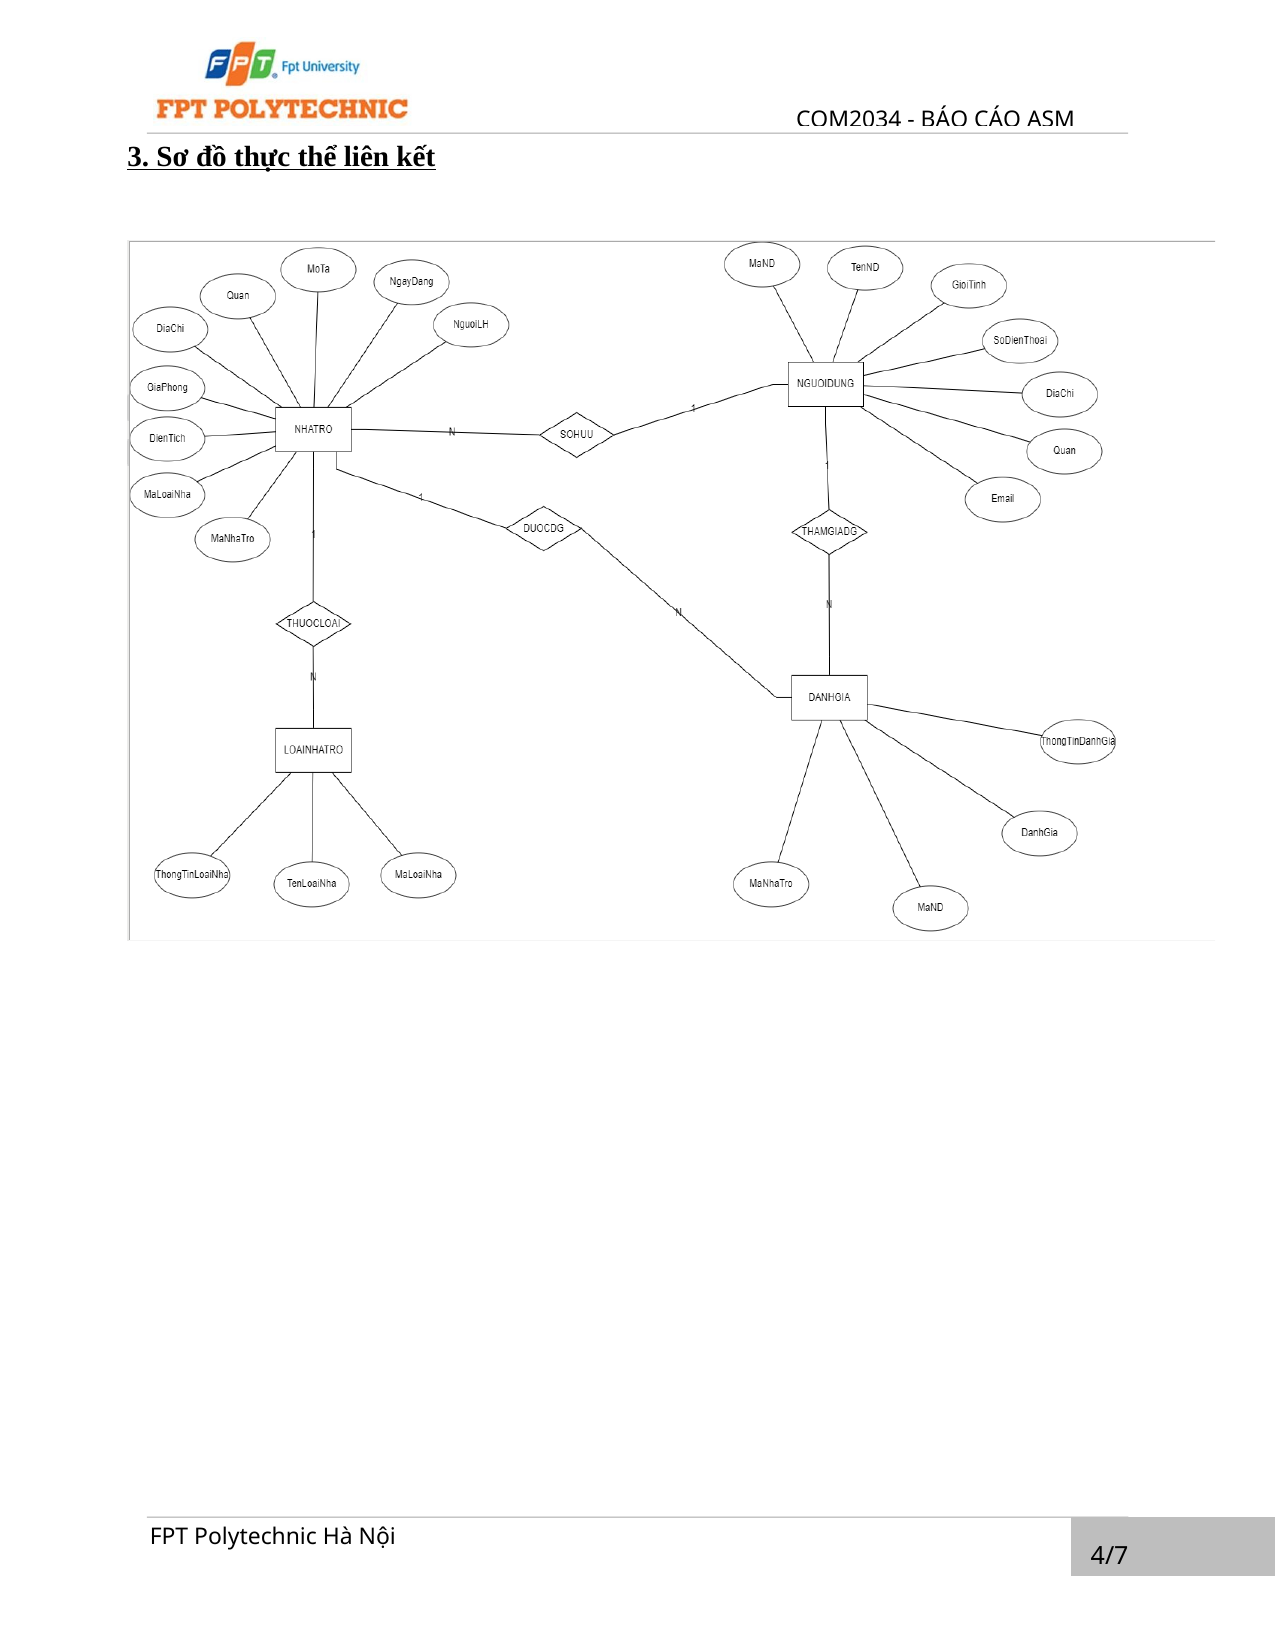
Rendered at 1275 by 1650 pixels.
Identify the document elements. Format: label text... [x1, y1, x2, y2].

picture [1071, 1517, 1275, 1576]
picture [153, 37, 412, 126]
picture [127, 240, 1216, 941]
text 3. Sơ đồ thực thể liên kết [127, 139, 1148, 173]
